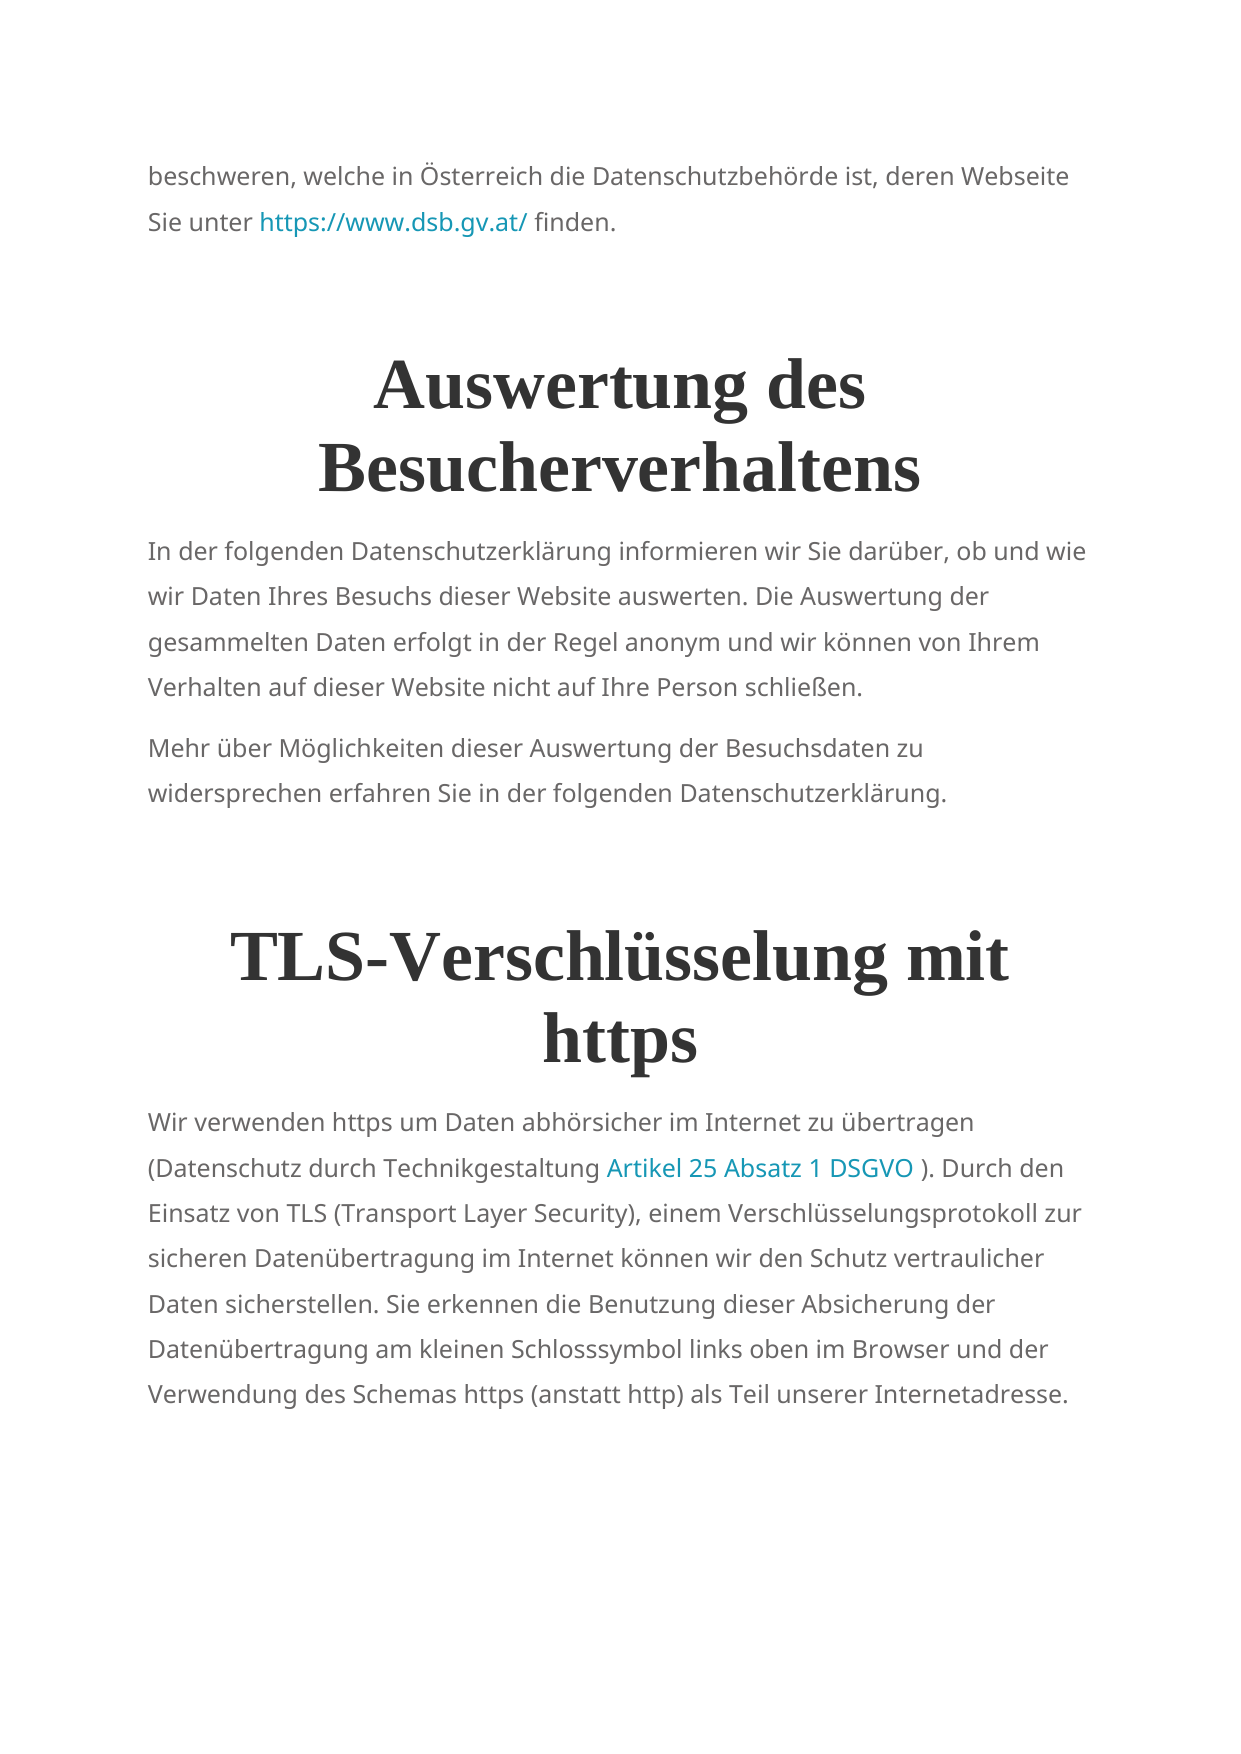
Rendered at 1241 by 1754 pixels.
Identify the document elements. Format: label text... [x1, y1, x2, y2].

text Mehr über Möglichkeiten dieser Auswertung der Besuchsdaten zu widersprechen erfahren Sie in der folgenden Datenschutzerklärung. [148, 719, 1093, 810]
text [148, 148, 1093, 238]
text TLS-Verschlüsselung mit https [148, 913, 1093, 1078]
text In der folgenden Datenschutzerklärung informieren wir Sie darüber, ob und wie wir Daten Ihres Besuchs dieser Website auswerten. Die Auswertung der gesammelten Daten erfolgt in der Regel anonym und wir können von Ihrem Verhalten auf dieser Website nicht auf Ihre Person schließen. [148, 522, 1093, 703]
text Auswertung des Besucherverhaltens [148, 341, 1093, 507]
text Wir verwenden https um Daten abhörsicher im Internet zu übertragen (Datenschutz durch Technikgestaltung Artikel 25 Absatz 1 DSGVO ). Durch den Einsatz von TLS (Transport Layer Security), einem Verschlüsselungsprotokoll zur sicheren Datenübertragung im Internet können wir den Schutz vertraulicher Daten sicherstellen. Sie erkennen die Benutzung dieser Absicherung der Datenübertragung am kleinen Schlosssymbol links oben im Browser und der Verwendung des Schemas https (anstatt http) als Teil unserer Internetadresse. [148, 1094, 1093, 1411]
